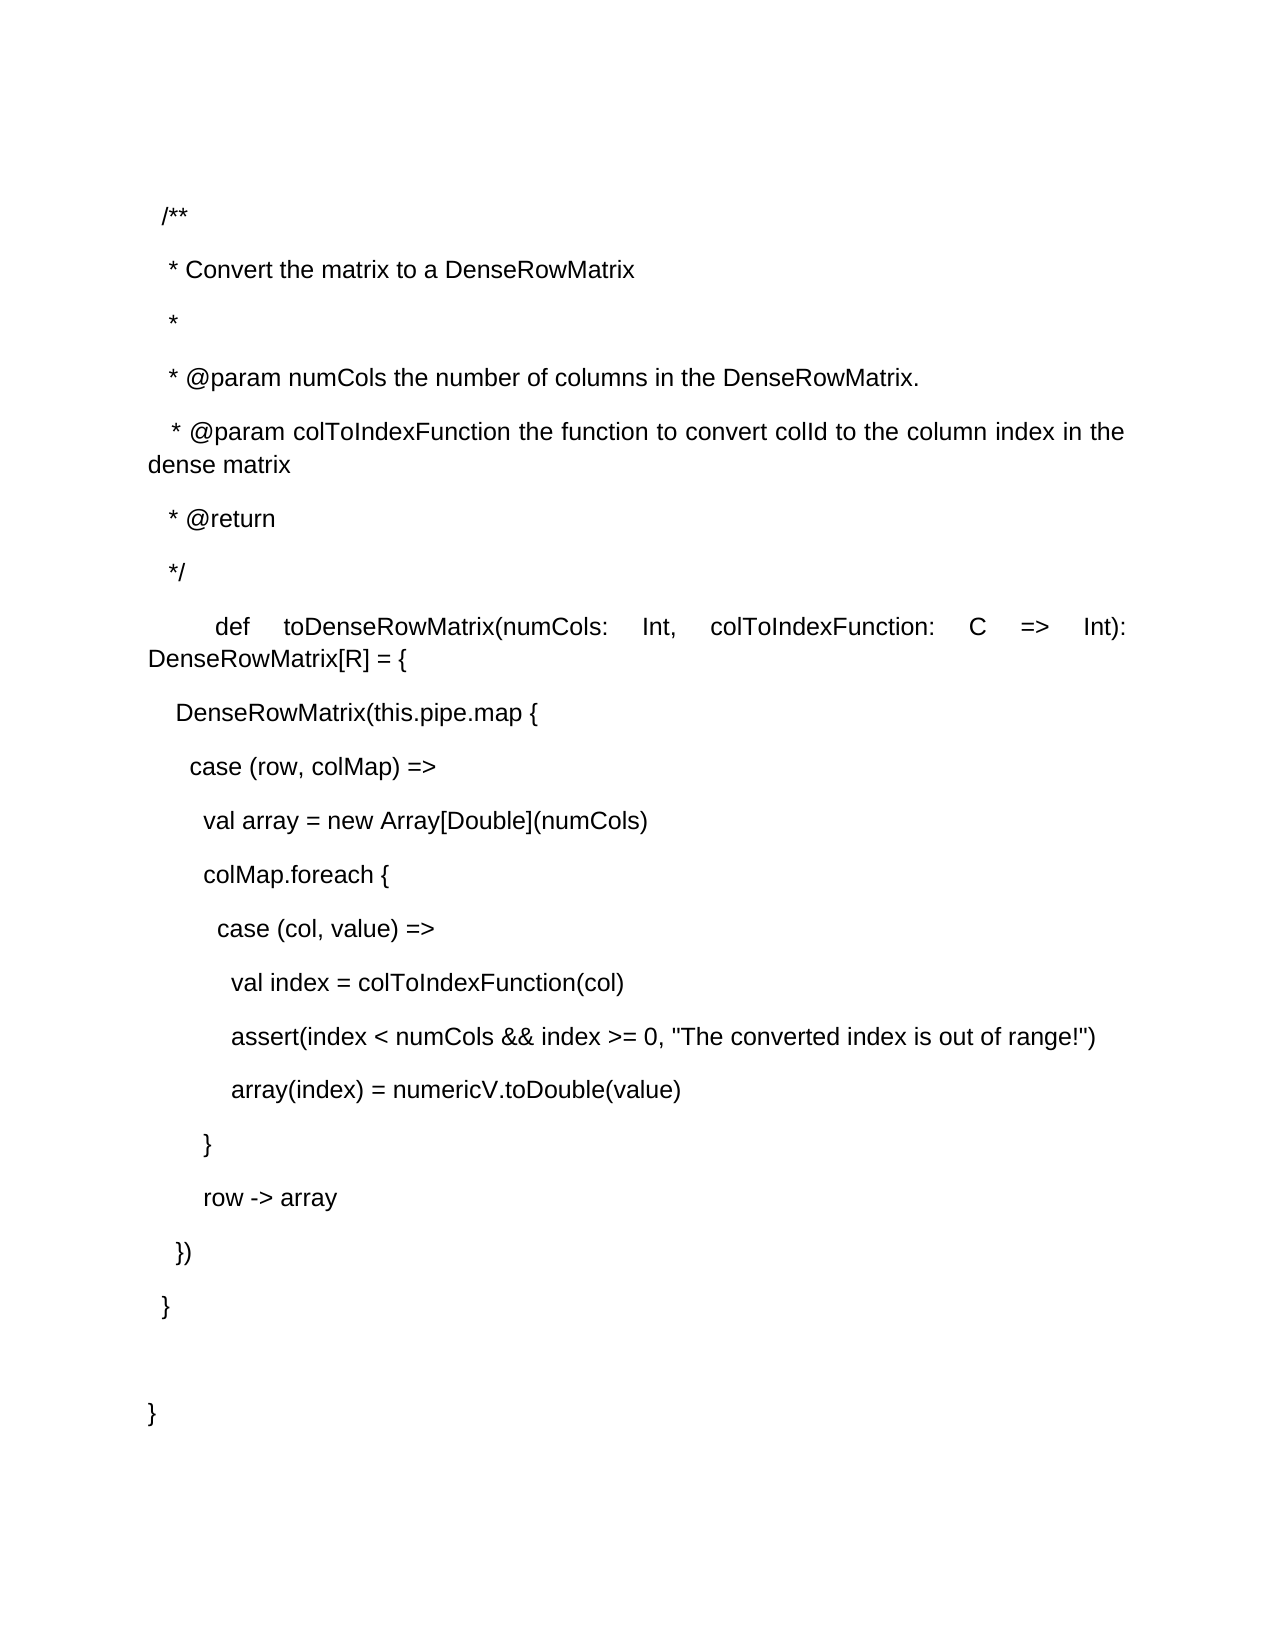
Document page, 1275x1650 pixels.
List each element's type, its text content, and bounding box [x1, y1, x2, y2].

text def toDenseRowMatrix(numCols: Int, colToIndexFunction: C => Int): DenseRowMatrix[R] = { [148, 611, 1127, 673]
text row -> array [148, 1183, 1127, 1212]
text case (col, value) => [148, 914, 1127, 942]
text colMap.foreach { [148, 860, 1127, 889]
text } [148, 1291, 1127, 1319]
text * [148, 309, 1127, 338]
text val index = colToIndexFunction(col) [148, 968, 1127, 996]
text */ [148, 558, 1127, 586]
text * Convert the matrix to a DenseRowMatrix [148, 255, 1127, 284]
text }) [148, 1237, 1127, 1266]
text array(index) = numericV.toDouble(value) [148, 1075, 1127, 1104]
text * @param colToIndexFunction the function to convert colId to the column index in the dense matrix [148, 417, 1127, 479]
text assert(index < numCols && index >= 0, "The converted index is out of range!") [148, 1021, 1127, 1050]
text * @return [148, 504, 1127, 532]
text case (row, colMap) => [148, 752, 1127, 781]
text val array = new Array[Double](numCols) [148, 806, 1127, 835]
text } [148, 1398, 1127, 1427]
text DenseRowMatrix(this.pipe.map { [148, 698, 1127, 727]
text /** [148, 201, 1127, 230]
text } [148, 1129, 1127, 1158]
text * @param numCols the number of columns in the DenseRowMatrix. [148, 363, 1127, 392]
